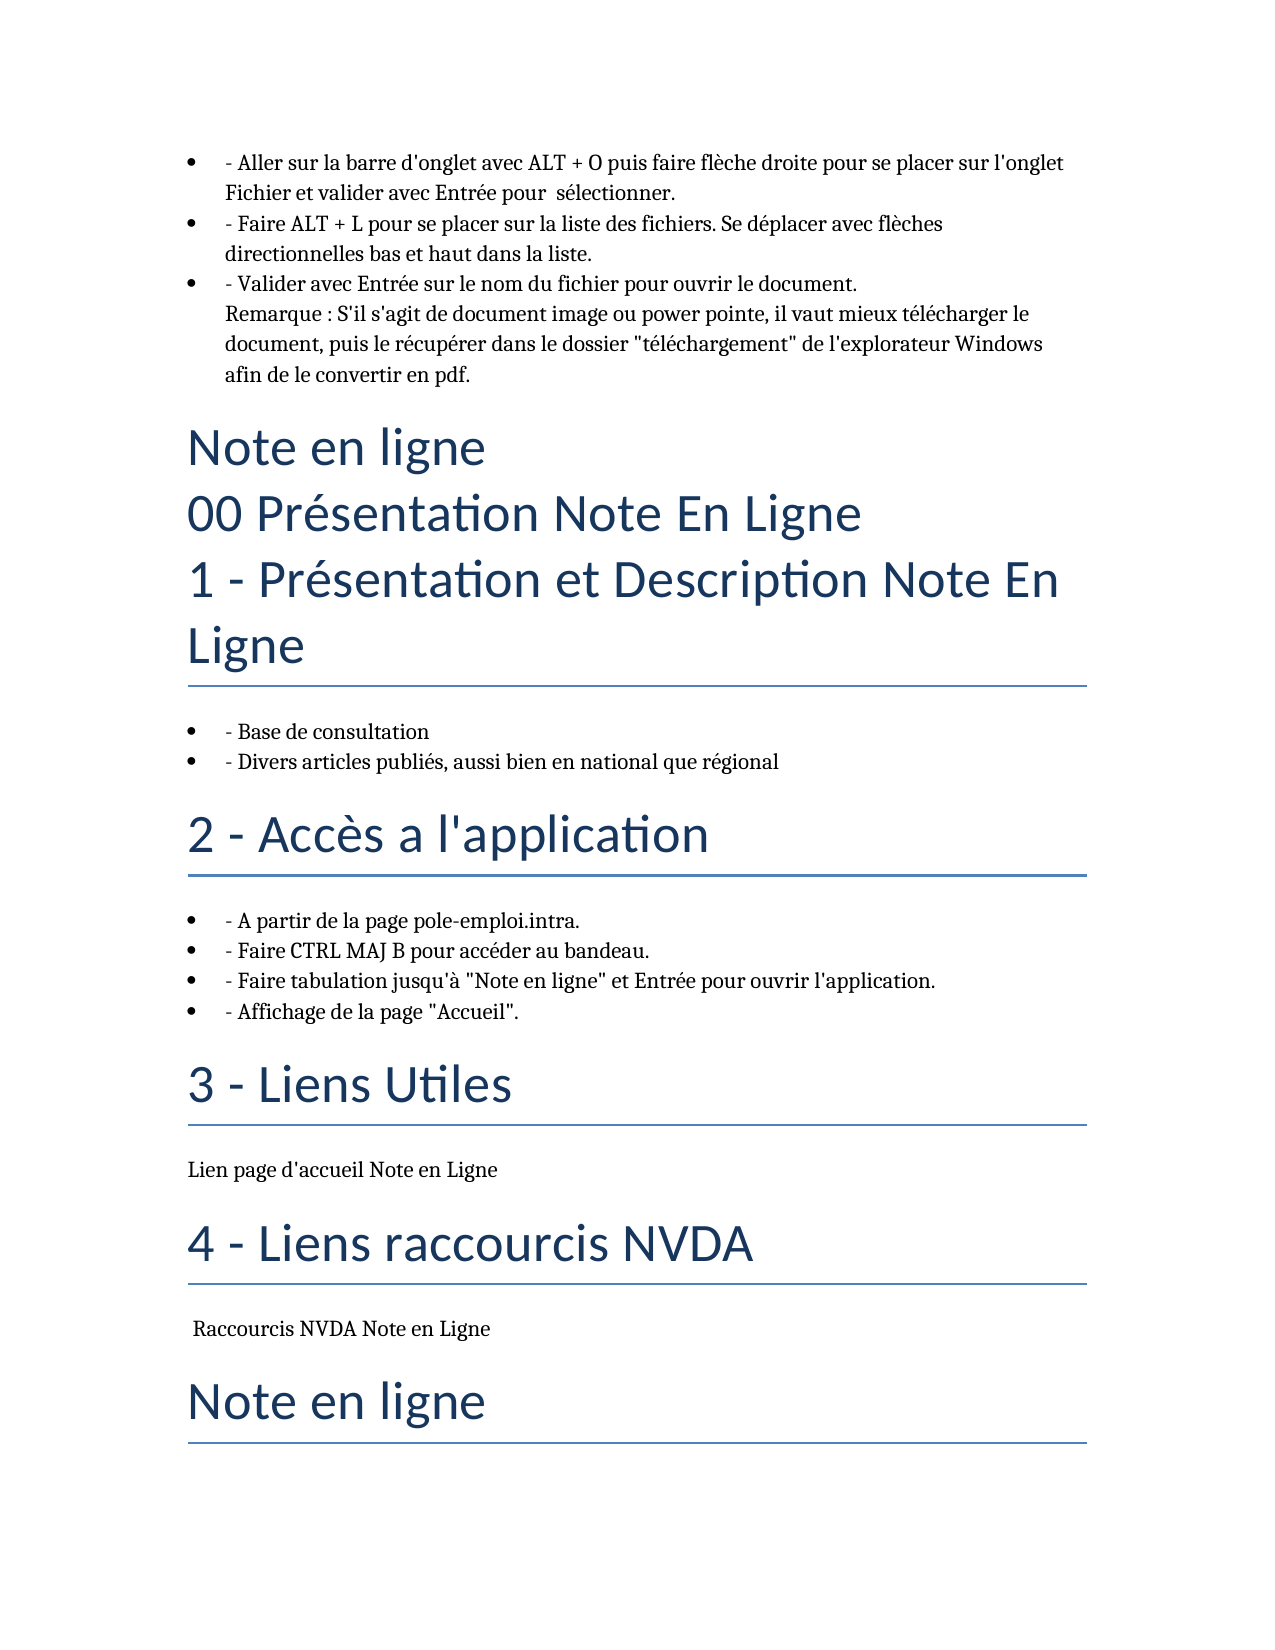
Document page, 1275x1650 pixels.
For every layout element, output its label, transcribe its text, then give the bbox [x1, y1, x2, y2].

text Raccourcis NVDA Note en Ligne [187, 1316, 1087, 1342]
list - Faire tabulation jusqu'à "Note en ligne" et Entrée pour ouvrir l'application. [187, 968, 1087, 994]
title 00 Présentation Note En Ligne [187, 479, 1087, 545]
list - Affichage de la page "Accueil". [187, 998, 1087, 1025]
list - A partir de la page pole-emploi.intra. [187, 908, 1087, 934]
list - Faire ALT + L pour se placer sur la liste des fichiers. Se déplacer avec flèches directionnelles bas et haut dans la liste. [187, 210, 1087, 267]
list - Base de consultation [187, 719, 1087, 745]
title Note en ligne [187, 1367, 1087, 1444]
title 2 - Accès a l'application [187, 800, 1087, 877]
title Note en ligne [187, 412, 1087, 479]
list - Faire CTRL MAJ B pour accéder au bandeau. [187, 938, 1087, 964]
list - Aller sur la barre d'onglet avec ALT + O puis faire flèche droite pour se placer sur l'onglet Fichier et valider avec Entrée pour sélectionner. [187, 150, 1087, 207]
text Lien page d'accueil Note en Ligne [187, 1157, 1087, 1184]
list - Valider avec Entrée sur le nom du fichier pour ouvrir le document. Remarque : S'il s'agit de document image ou power pointe, il vaut mieux télécharger le document, puis le récupérer dans le dossier "téléchargement" de l'explorateur Windows afin de le convertir en pdf. [187, 271, 1087, 388]
list - Divers articles publiés, aussi bien en national que régional [187, 749, 1087, 775]
title 1 - Présentation et Description Note En Ligne [187, 545, 1087, 687]
title 3 - Liens Utiles [187, 1049, 1087, 1126]
title 4 - Liens raccourcis NVDA [187, 1208, 1087, 1285]
